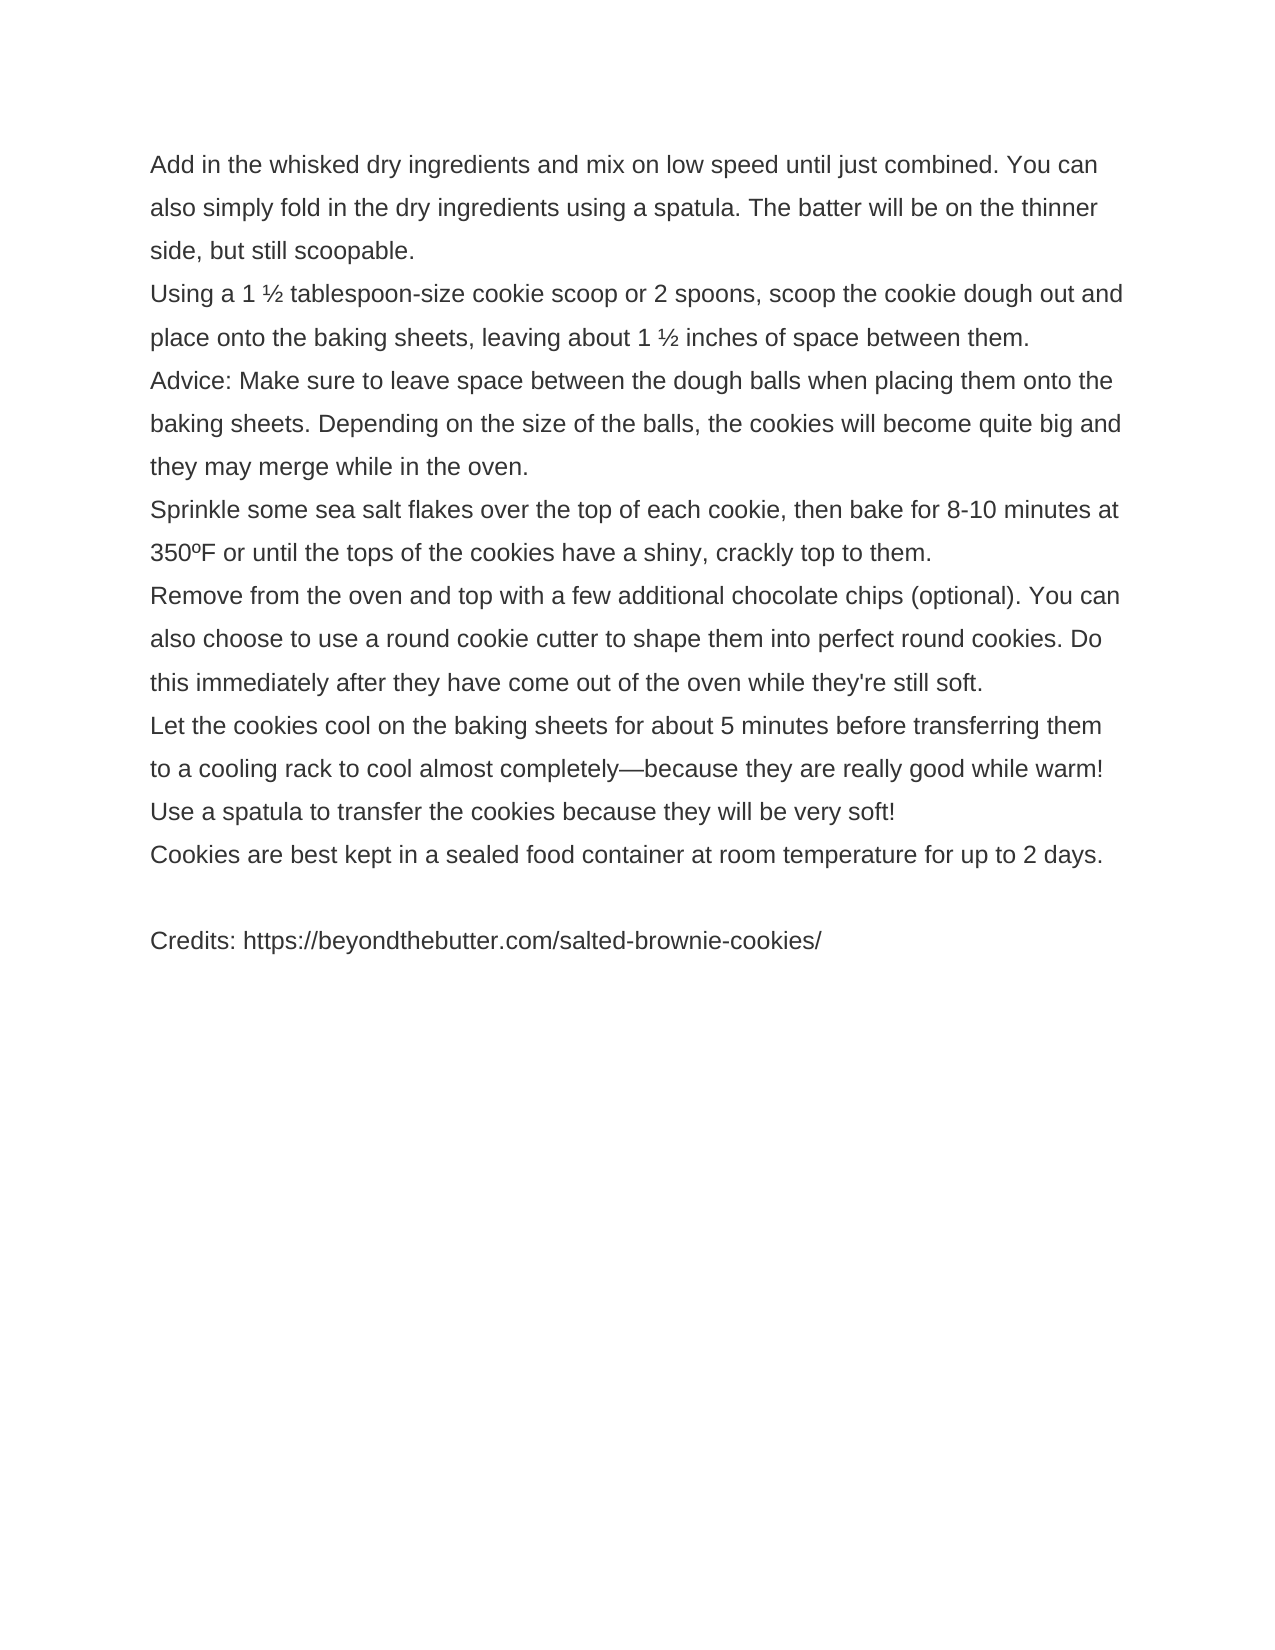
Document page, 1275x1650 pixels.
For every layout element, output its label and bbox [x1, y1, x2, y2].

text [150, 150, 1125, 955]
